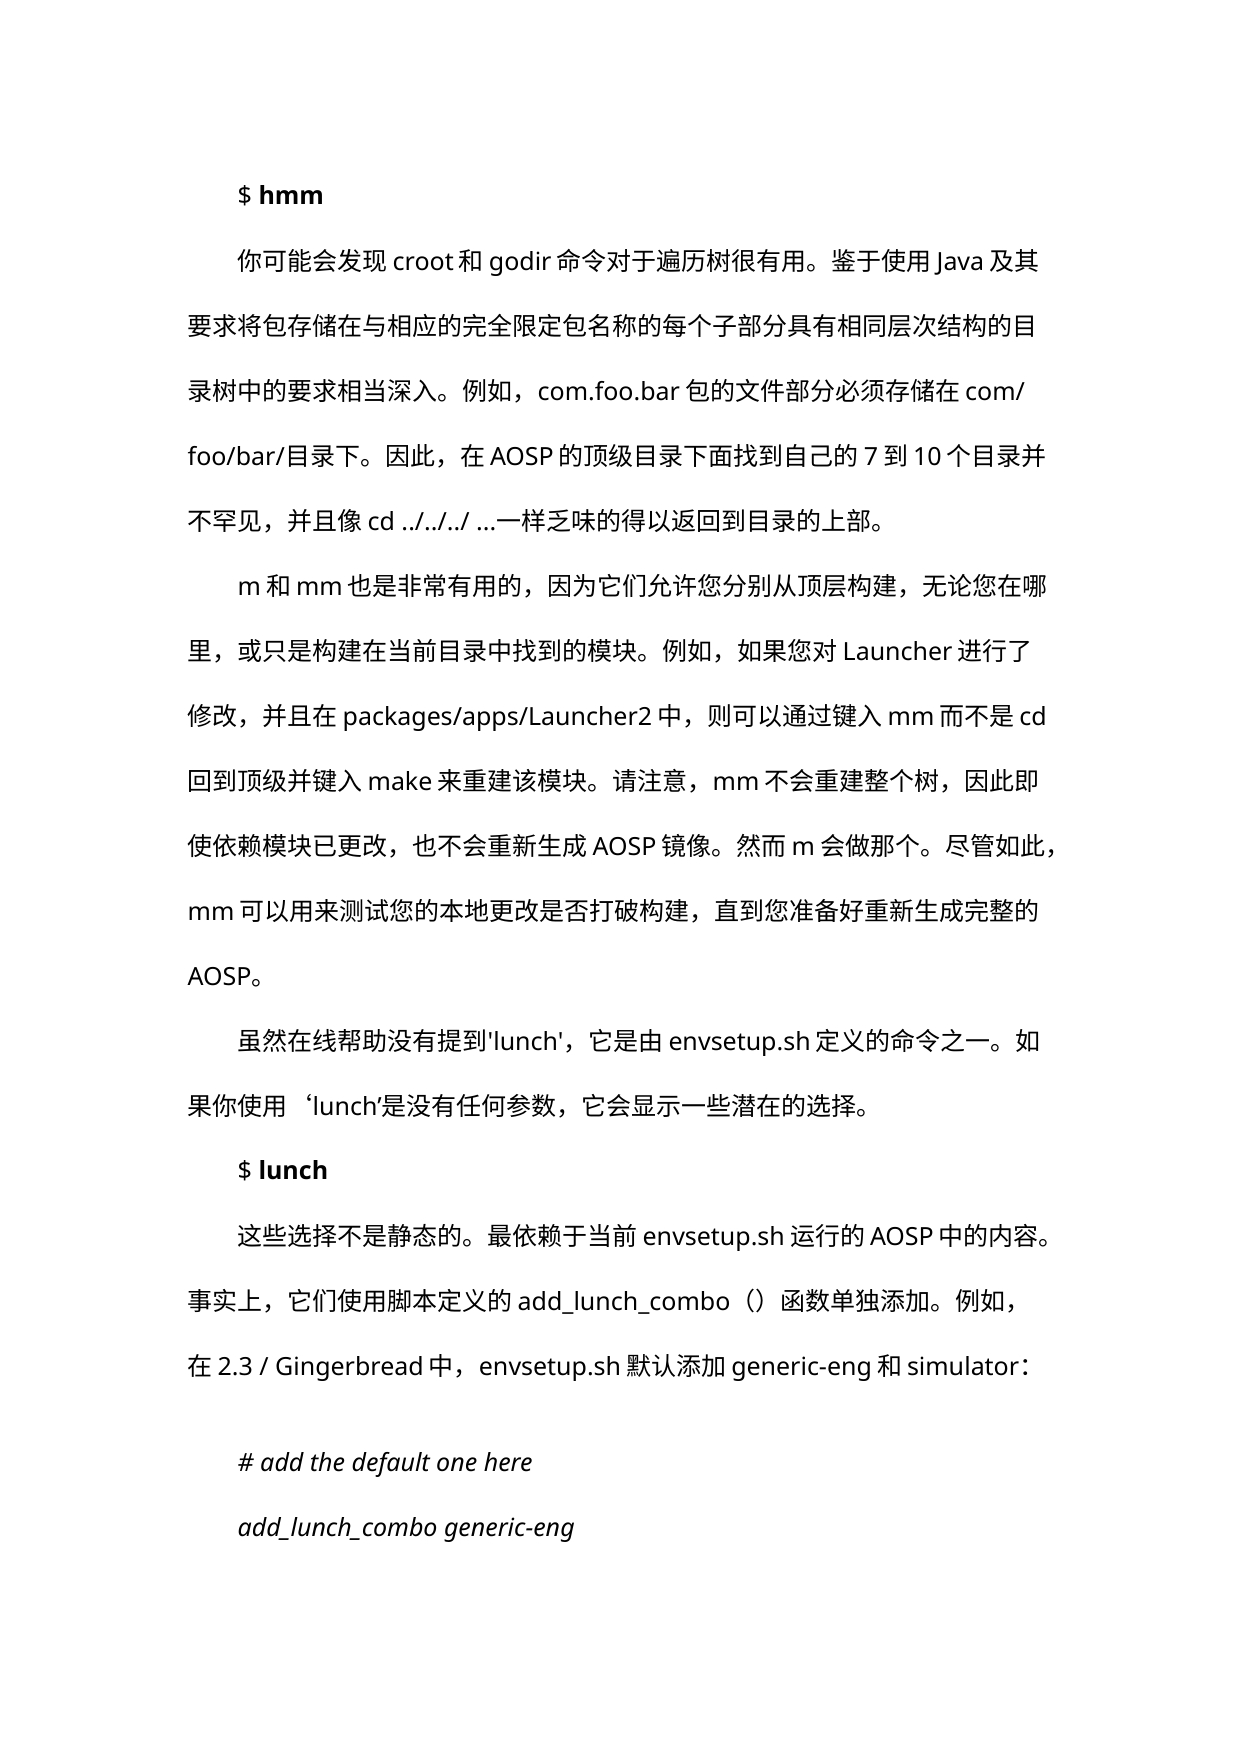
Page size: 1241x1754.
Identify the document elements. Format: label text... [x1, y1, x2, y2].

list m和mm也是非常有用的，因为它们允许您分别从顶层构建，无论您在哪里，或只是构建在当前目录中找到的模块。例如，如果您对Launcher进行了修改，并且在packages/apps/Launcher2中，则可以通过键入mm而不是cd回到顶级并键入make来重建该模块。请注意，mm不会重建整个树，因此即使依赖模块已更改，也不会重新生成AOSP镜像。然而m会做那个。尽管如此，mm可以用来测试您的本地更改是否打破构建，直到您准备好重新生成完整的AOSP。 [187, 552, 1053, 1007]
list 你可能会发现croot和godir命令对于遍历树很有用。鉴于使用Java及其要求将包存储在与相应的完全限定包名称的每个子部分具有相同层次结构的目录树中的要求相当深入。例如，com.foo.bar包的文件部分必须存储在com/foo/bar/目录下。因此，在AOSP的顶级目录下面找到自己的7到10个目录并不罕见，并且像cd ../../../ ...一样乏味的得以返回到目录的上部。 [187, 227, 1053, 552]
list # add the default one here [187, 1429, 1053, 1494]
list $ hmm [187, 162, 1053, 227]
list $ lunch [187, 1137, 1053, 1202]
list 虽然在线帮助没有提到'lunch'，它是由envsetup.sh定义的命令之一。如果你使用‘lunch’是没有任何参数，它会显示一些潜在的选择。 [187, 1007, 1053, 1137]
list add_lunch_combo generic-eng [187, 1494, 1053, 1559]
list 这些选择不是静态的。最依赖于当前envsetup.sh运行的AOSP中的内容。事实上，它们使用脚本定义的add_lunch_combo（）函数单独添加。例如，在2.3 / Gingerbread中，envsetup.sh默认添加generic-eng和simulator： [187, 1202, 1053, 1397]
